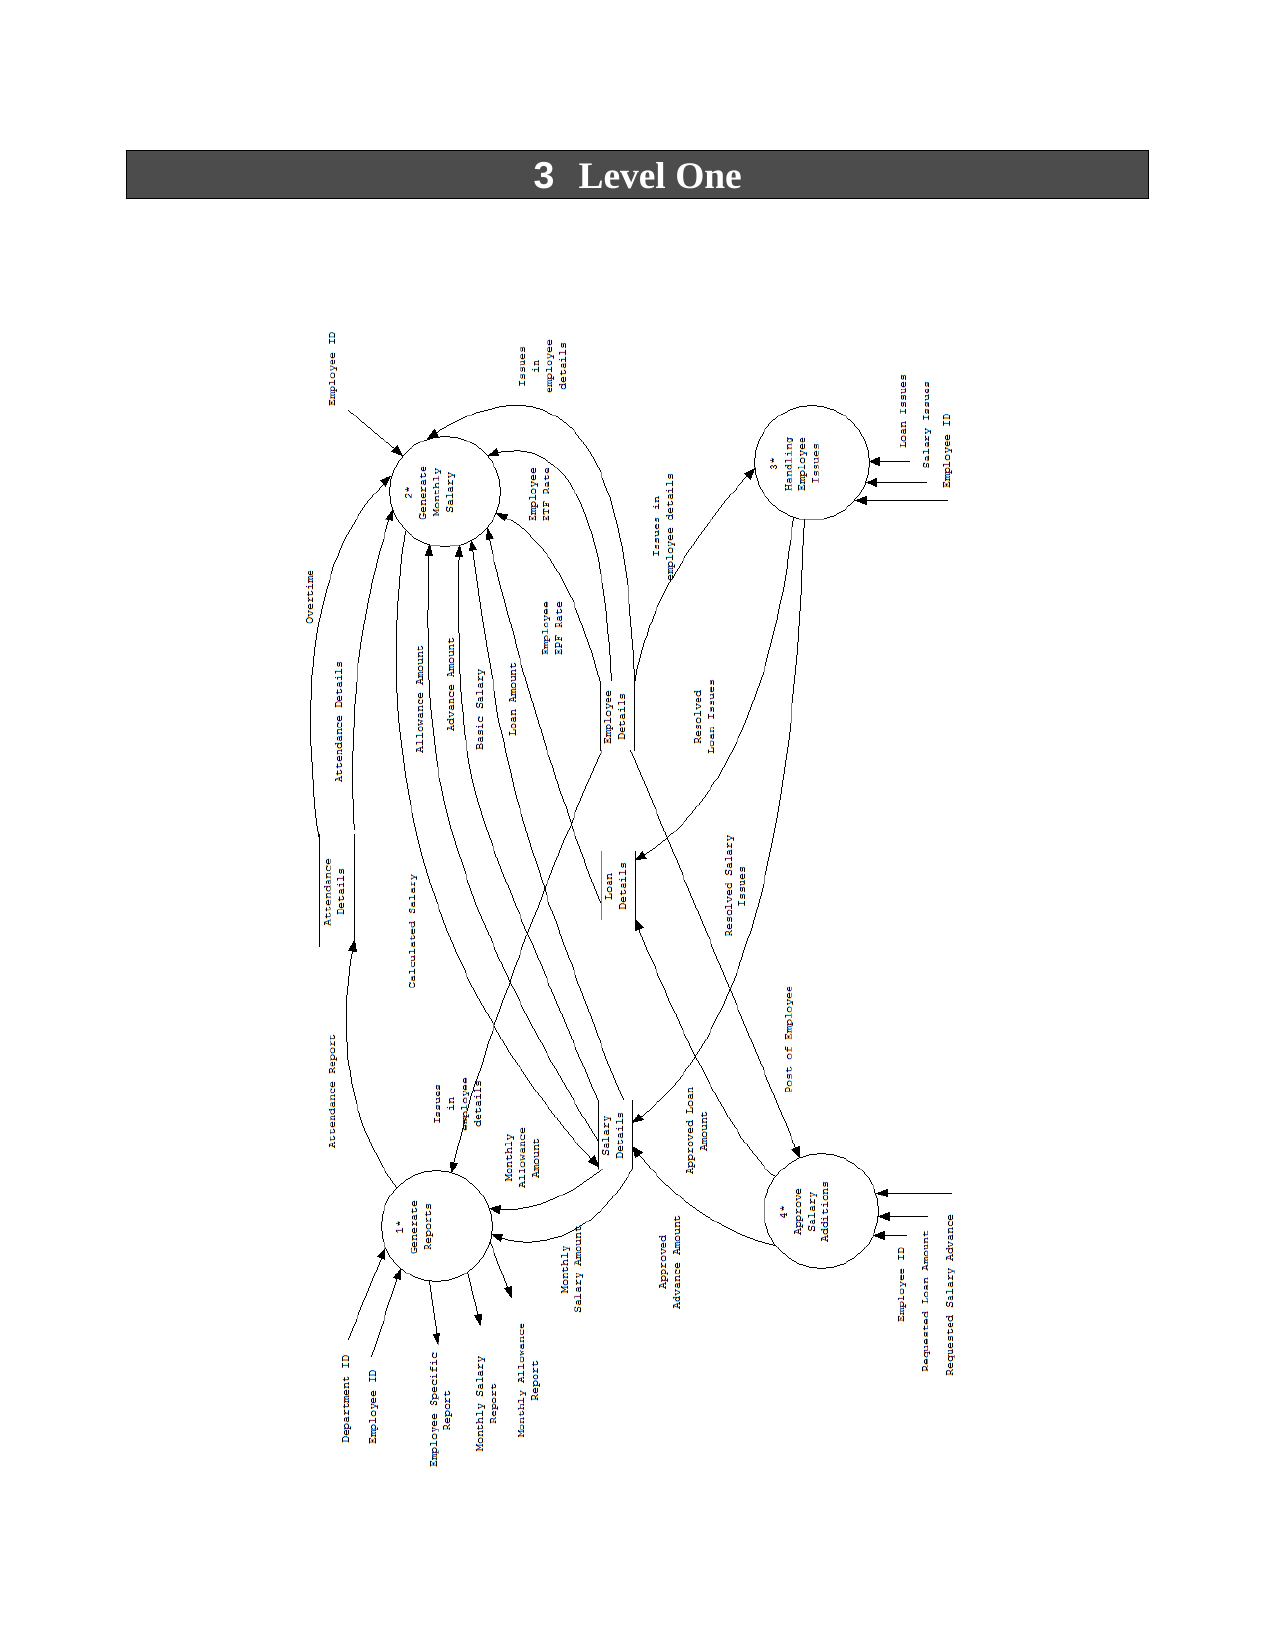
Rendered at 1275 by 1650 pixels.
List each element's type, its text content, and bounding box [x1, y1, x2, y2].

picture [276, 208, 1009, 1559]
subtitle Level One [127, 151, 1148, 198]
